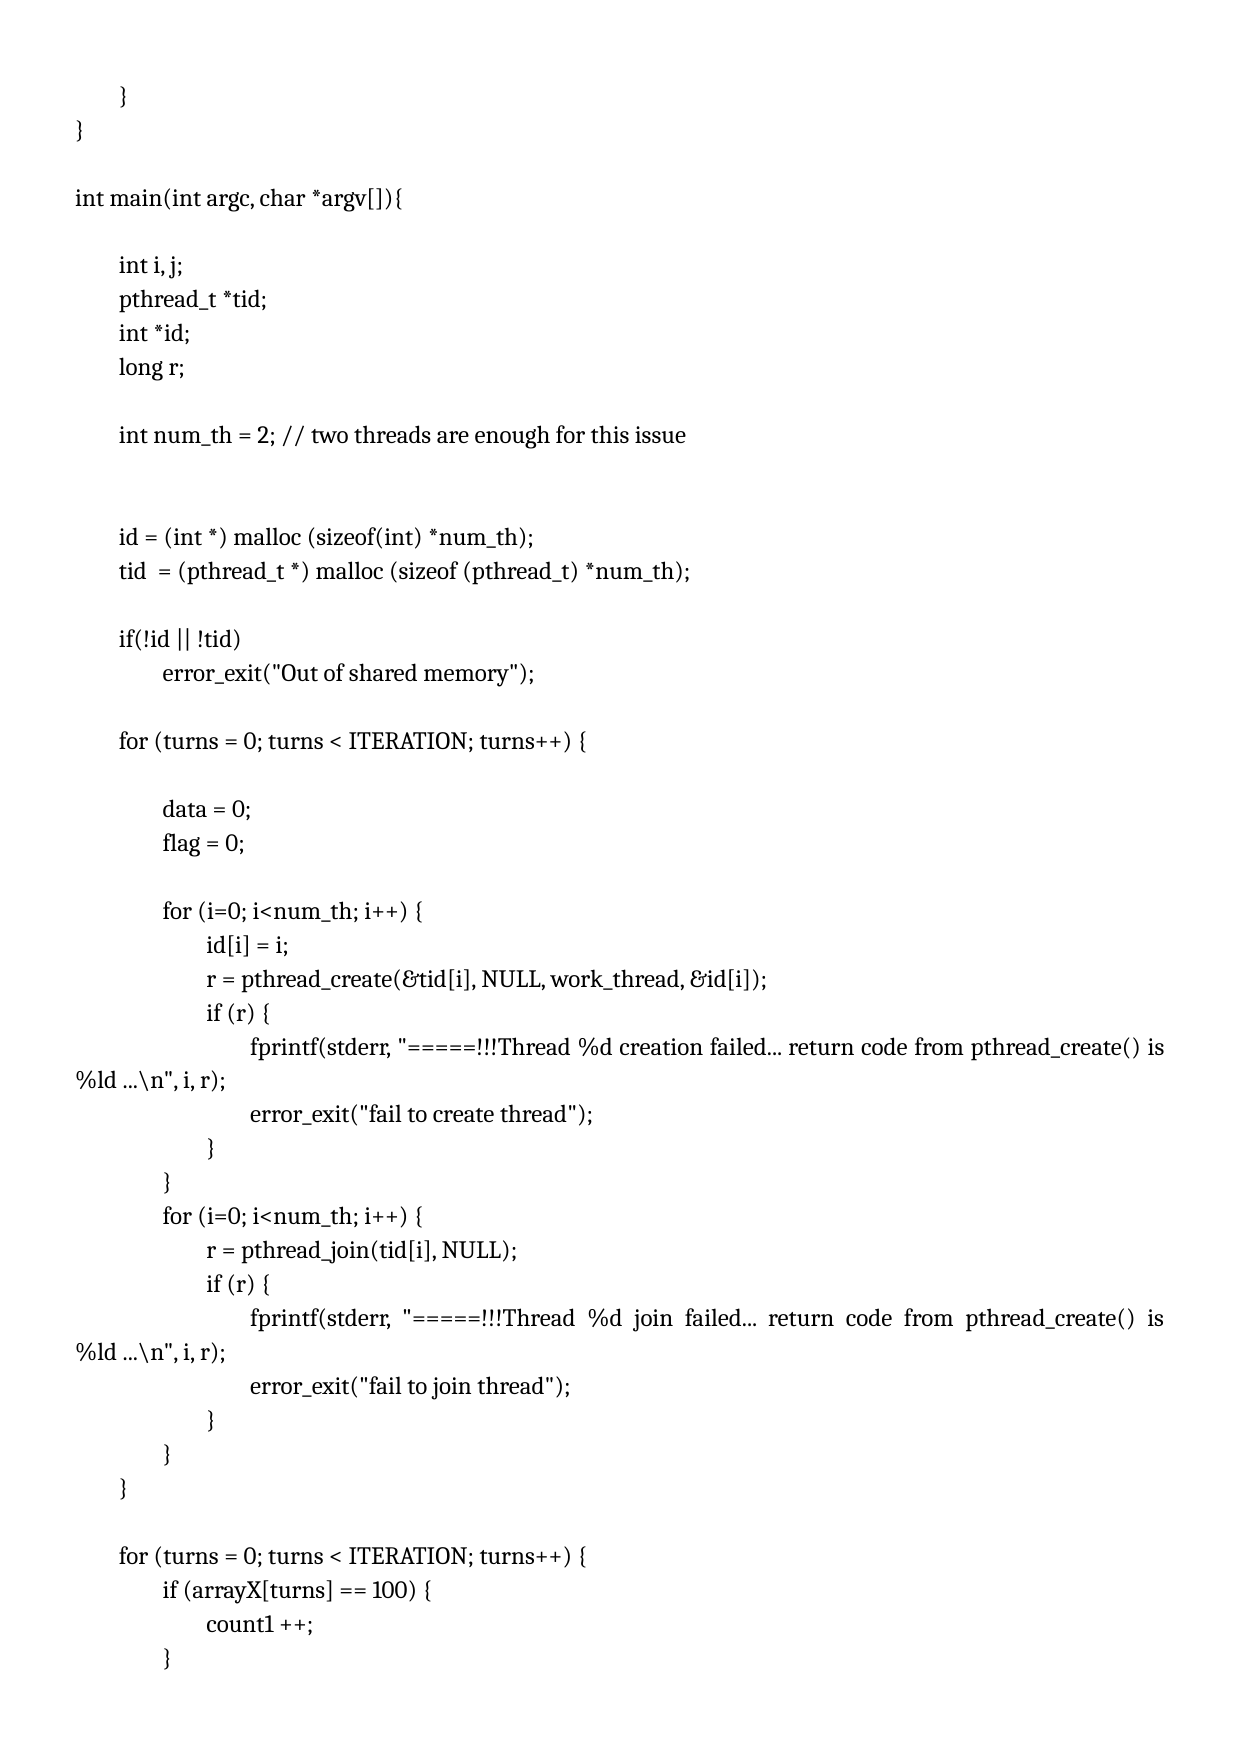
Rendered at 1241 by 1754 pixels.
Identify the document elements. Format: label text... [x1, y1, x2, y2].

text int main(int argc, char *argv[]){ [75, 181, 1165, 215]
text int num_th = 2; // two threads are enough for this issue [75, 418, 1165, 452]
text fprintf(stderr, "=====!!!Thread %d creation failed... return code from pthread_create() is %ld ...\n", i, r); [75, 1030, 1165, 1098]
text } [75, 1641, 1165, 1675]
text id[i] = i; [75, 928, 1165, 962]
text pthread_t *tid; [75, 283, 1165, 317]
text for (i=0; i<num_th; i++) { [75, 894, 1165, 928]
text error_exit("Out of shared memory"); [75, 656, 1165, 690]
text if(!id || !tid) [75, 622, 1165, 656]
text } [75, 1132, 1165, 1166]
text tid = (pthread_t *) malloc (sizeof (pthread_t) *num_th); [75, 554, 1165, 588]
text if (r) { [75, 1267, 1165, 1301]
text int *id; [75, 317, 1165, 351]
text int i, j; [75, 249, 1165, 283]
text } [75, 1437, 1165, 1471]
text } [75, 113, 1165, 147]
text data = 0; [75, 792, 1165, 826]
text r = pthread_join(tid[i], NULL); [75, 1233, 1165, 1267]
text } [75, 1471, 1165, 1505]
text fprintf(stderr, "=====!!!Thread %d join failed... return code from pthread_create() is %ld ...\n", i, r); [75, 1301, 1165, 1369]
text id = (int *) malloc (sizeof(int) *num_th); [75, 520, 1165, 554]
text if (r) { [75, 996, 1165, 1030]
text r = pthread_create(&tid[i], NULL, work_thread, &id[i]); [75, 962, 1165, 996]
text if (arrayX[turns] == 100) { [75, 1573, 1165, 1607]
text flag = 0; [75, 826, 1165, 860]
text count1 ++; [75, 1607, 1165, 1641]
text for (i=0; i<num_th; i++) { [75, 1199, 1165, 1233]
text error_exit("fail to create thread"); [75, 1098, 1165, 1132]
text error_exit("fail to join thread"); [75, 1369, 1165, 1403]
text long r; [75, 351, 1165, 384]
text } [75, 1166, 1165, 1199]
text for (turns = 0; turns < ITERATION; turns++) { [75, 1539, 1165, 1573]
text } [75, 1403, 1165, 1437]
text for (turns = 0; turns < ITERATION; turns++) { [75, 724, 1165, 758]
text } [75, 79, 1165, 113]
